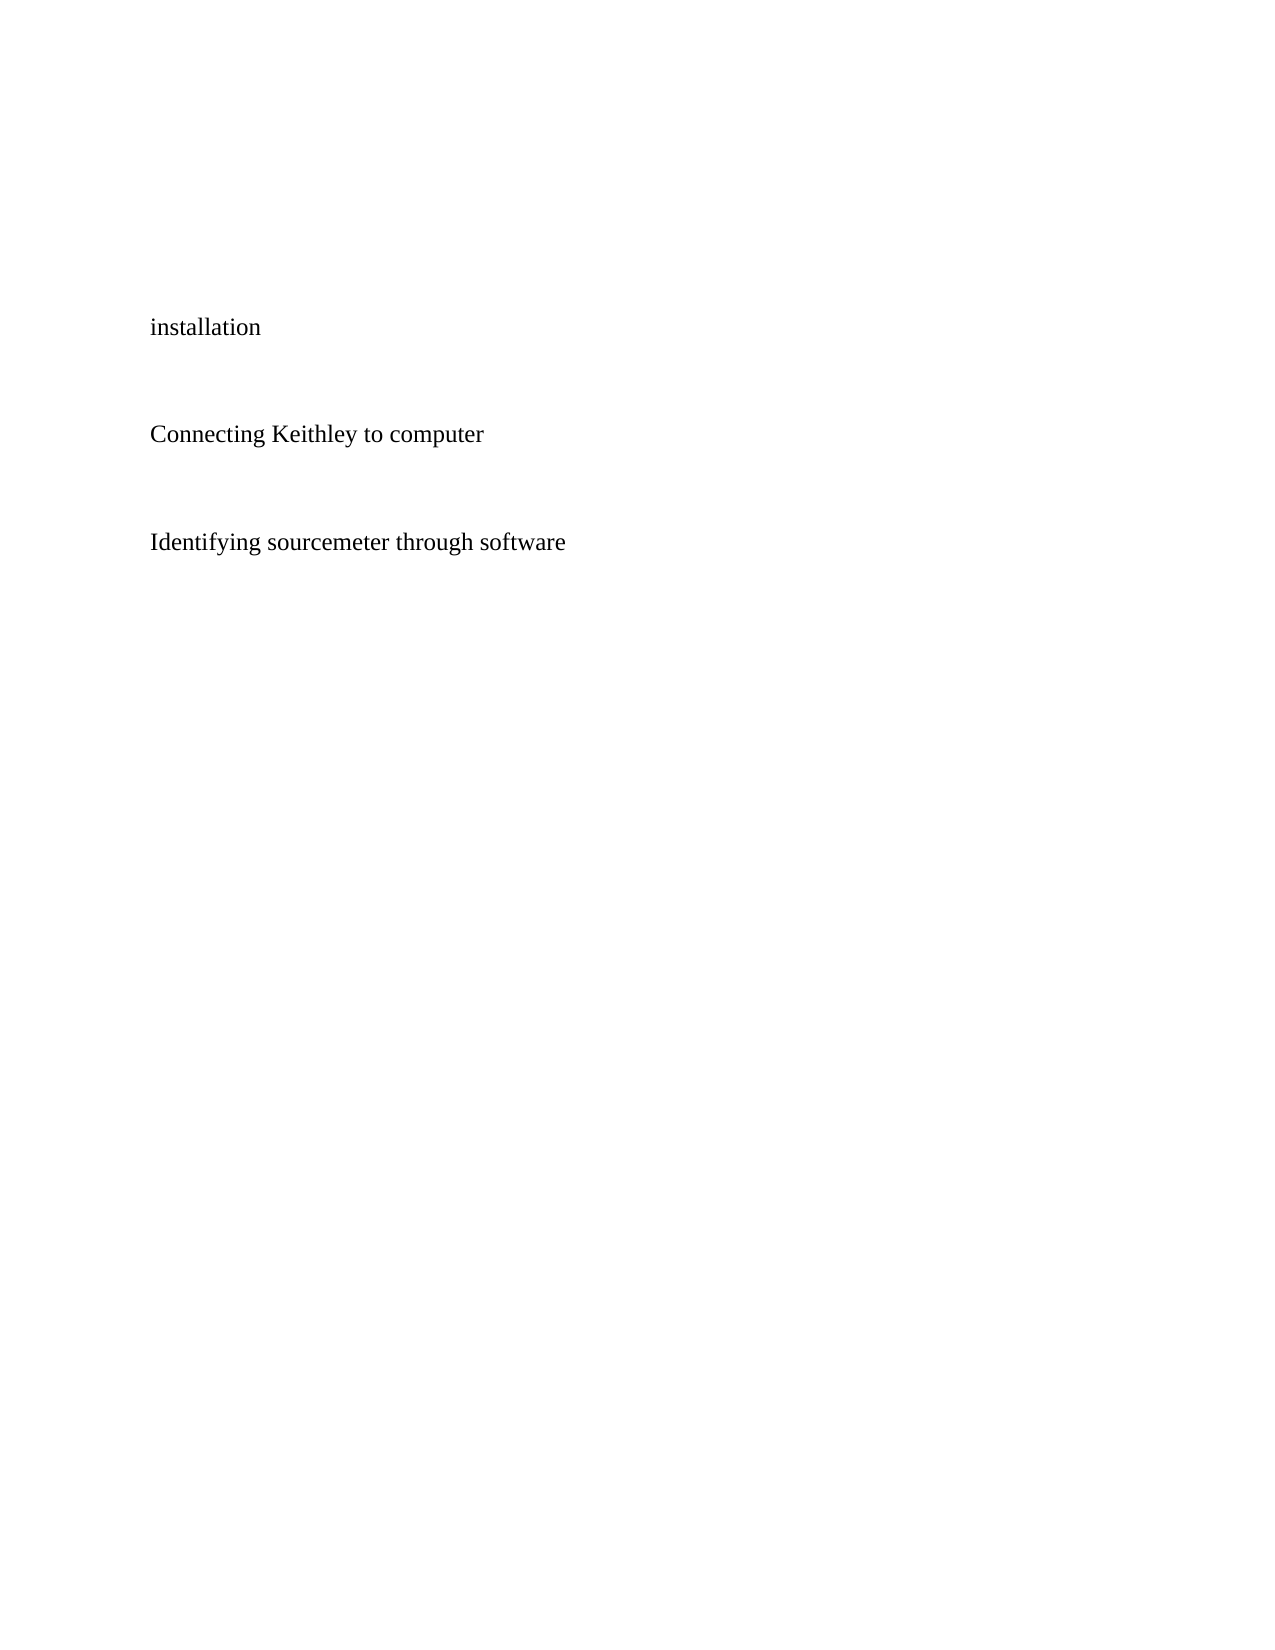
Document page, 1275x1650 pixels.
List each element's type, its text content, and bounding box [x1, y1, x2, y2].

text Identifying sourcemeter through software [150, 527, 1125, 556]
text Connecting Keithley to computer [150, 419, 1125, 448]
text installation [150, 312, 1125, 340]
